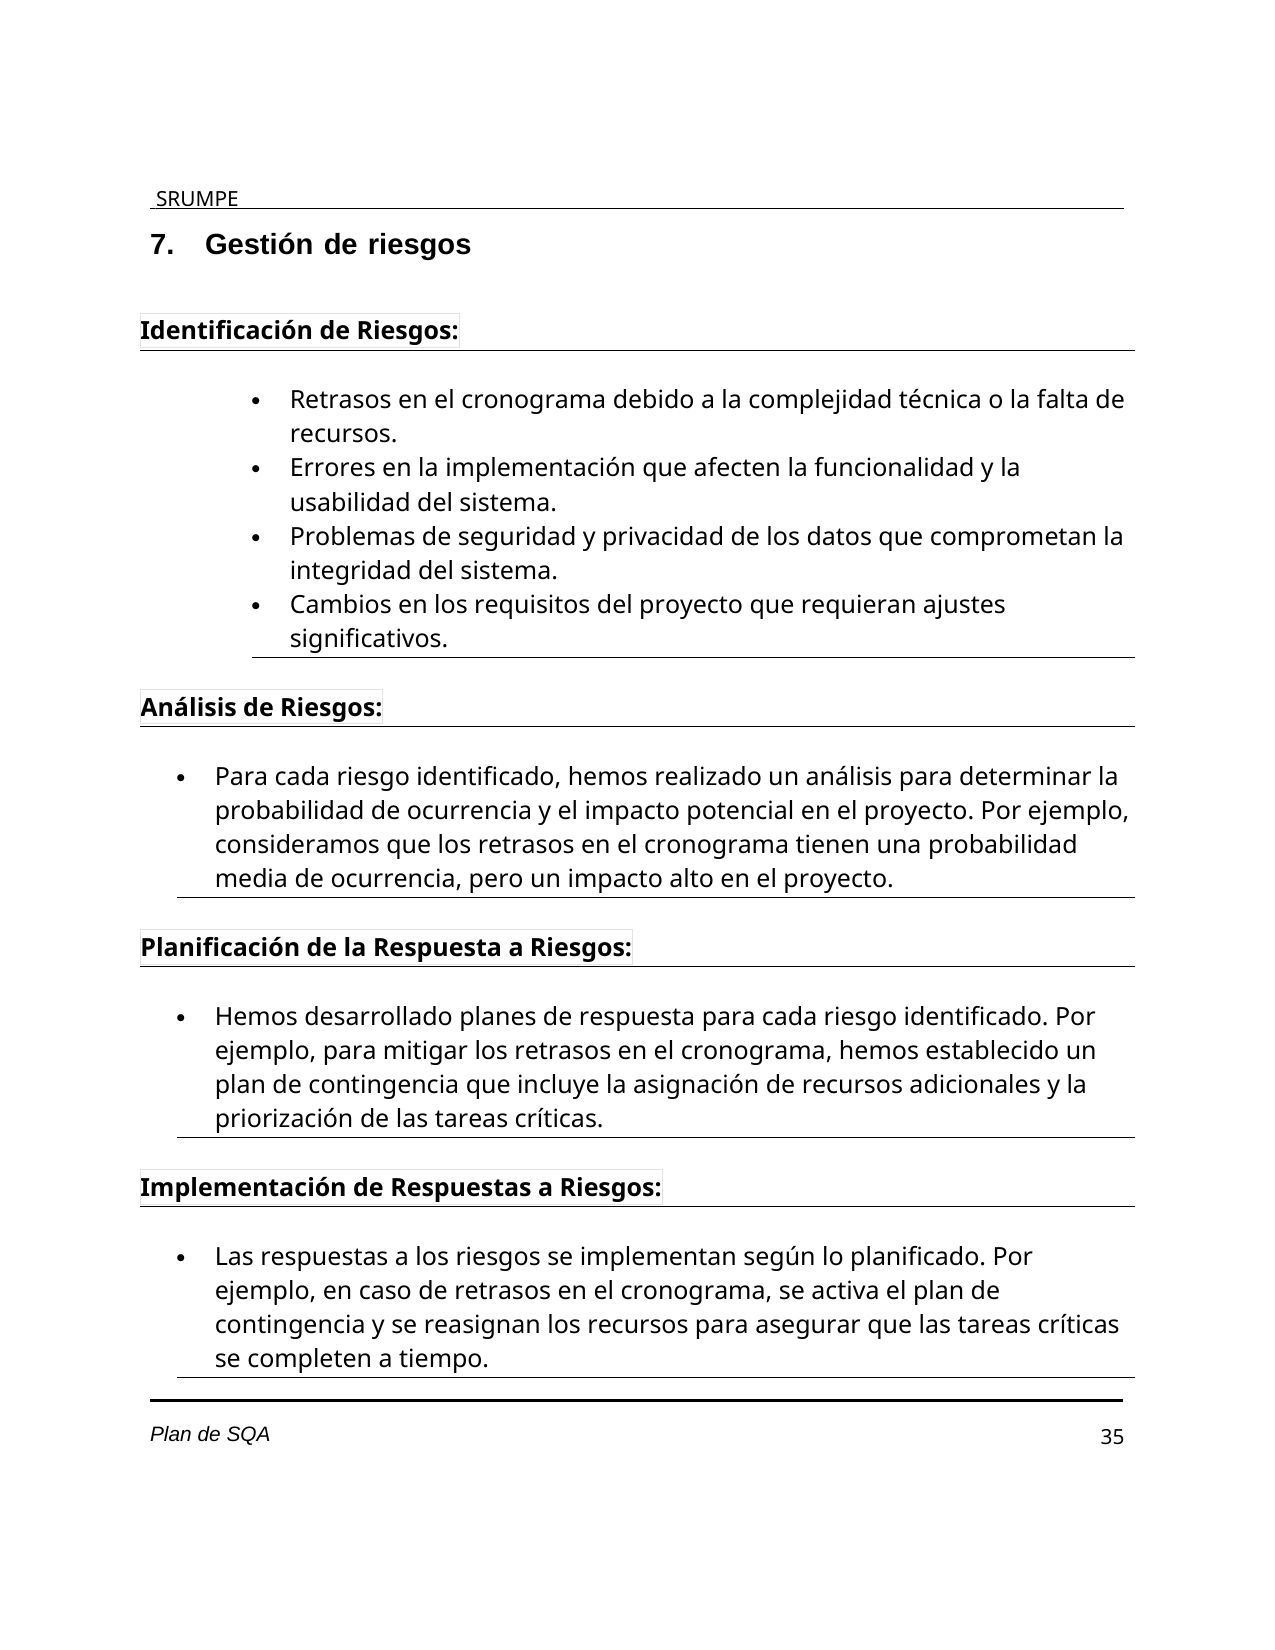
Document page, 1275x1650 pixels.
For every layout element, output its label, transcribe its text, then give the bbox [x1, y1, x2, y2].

list Las respuestas a los riesgos se implementan según lo planificado. Por ejemplo, en caso de retrasos en el cronograma, se activa el plan de contingencia y se reasignan los recursos para asegurar que las tareas críticas se completen a tiempo. [177, 1238, 1135, 1377]
text Identificación de Riesgos: [139, 312, 1135, 351]
list Problemas de seguridad y privacidad de los datos que comprometan la integridad del sistema. [252, 518, 1135, 586]
list Cambios en los requisitos del proyecto que requieran ajustes significativos. [252, 586, 1135, 657]
list Hemos desarrollado planes de respuesta para cada riesgo identificado. Por ejemplo, para mitigar los retrasos en el cronograma, hemos establecido un plan de contingencia que incluye la asignación de recursos adicionales y la priorización de las tareas críticas. [177, 998, 1135, 1137]
subtitle Gestión de riesgos [150, 227, 1135, 260]
list Errores en la implementación que afecten la funcionalidad y la usabilidad del sistema. [252, 450, 1135, 518]
text Implementación de Respuestas a Riesgos: [139, 1169, 1135, 1207]
text Análisis de Riesgos: [139, 689, 1135, 727]
list Para cada riesgo identificado, hemos realizado un análisis para determinar la probabilidad de ocurrencia y el impacto potencial en el proyecto. Por ejemplo, consideramos que los retrasos en el cronograma tienen una probabilidad media de ocurrencia, pero un impacto alto en el proyecto. [177, 758, 1135, 897]
text Planificación de la Respuesta a Riesgos: [139, 929, 1135, 967]
list Retrasos en el cronograma debido a la complejidad técnica o la falta de recursos. [252, 382, 1135, 450]
